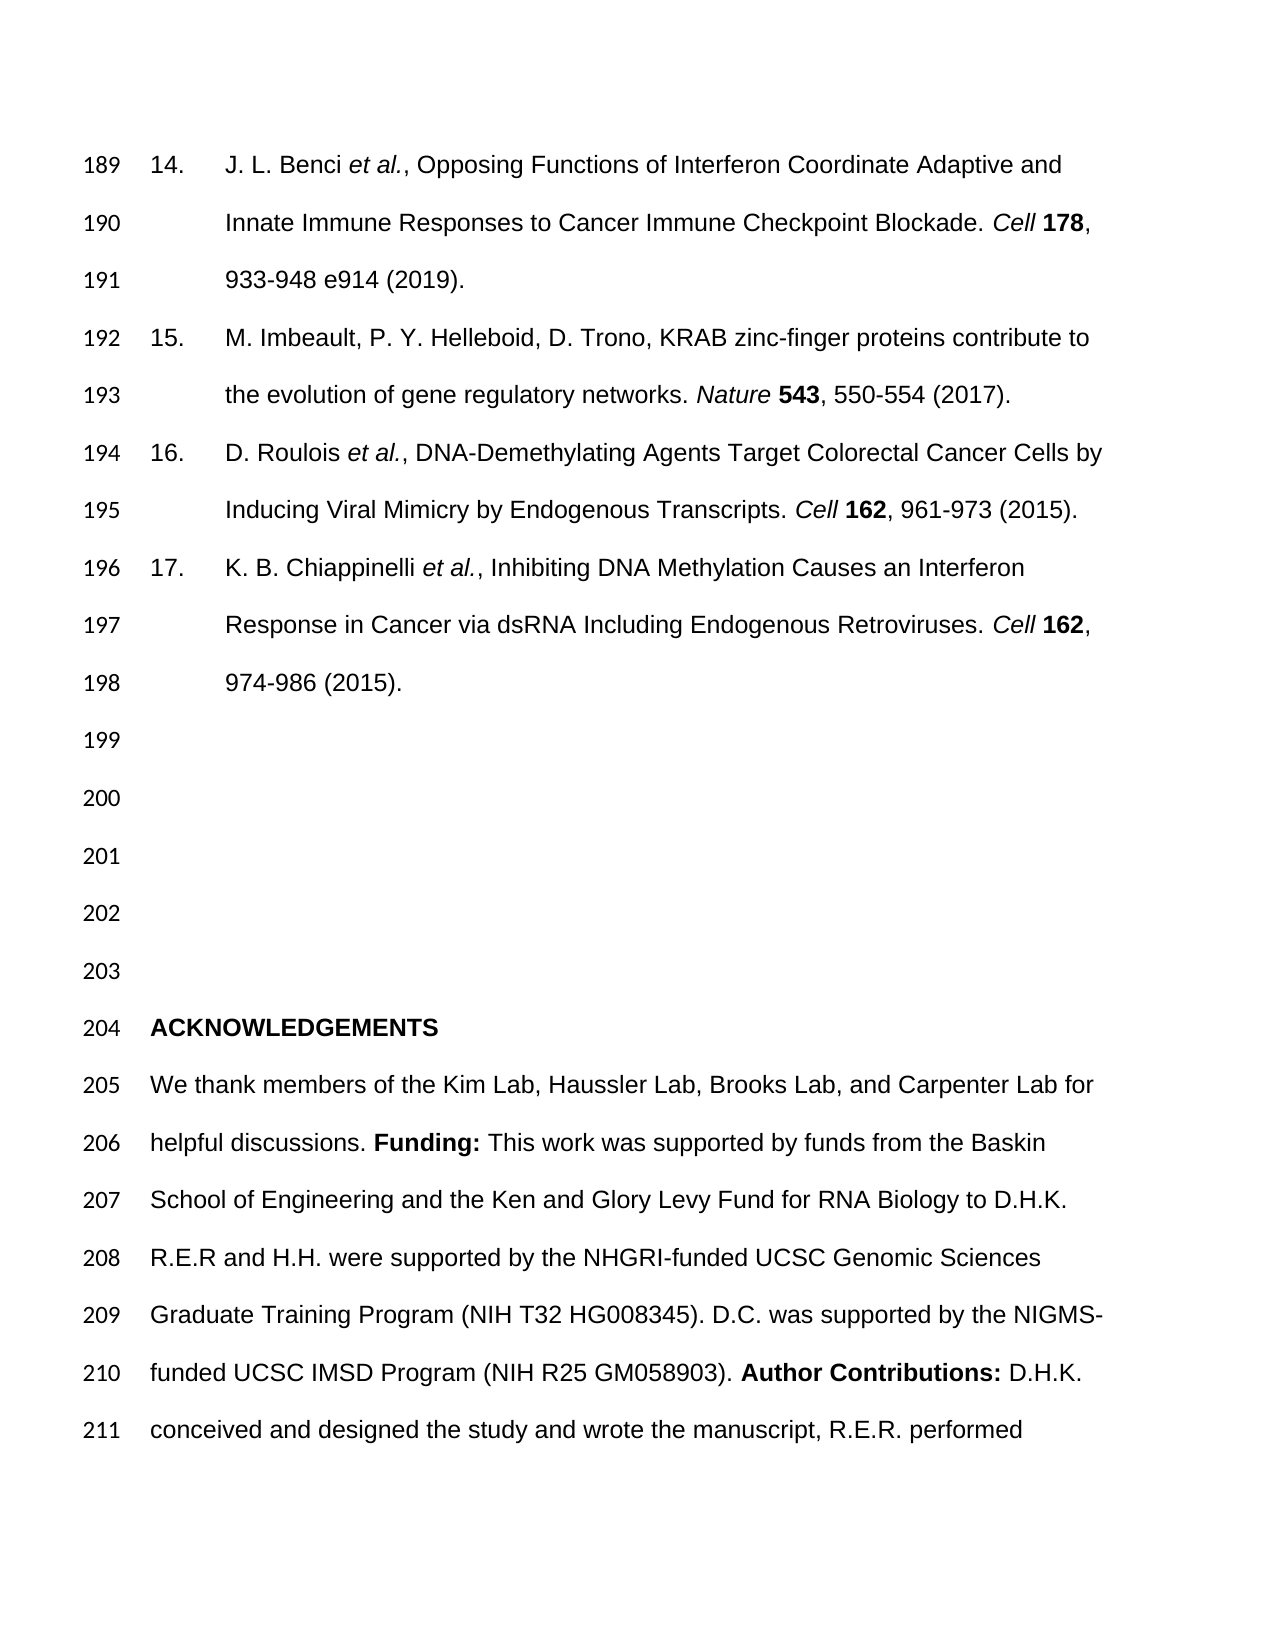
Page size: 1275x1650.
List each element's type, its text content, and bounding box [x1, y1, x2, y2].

text ACKNOWLEDGEMENTS [150, 1012, 1125, 1041]
text 14. J. L. Benci et al., Opposing Functions of Interferon Coordinate Adaptive and Innate Immune Responses to Cancer Immune Checkpoint Blockade. Cell 178, 933-948 e914 (2019). [150, 150, 1125, 294]
text 17. K. B. Chiappinelli et al., Inhibiting DNA Methylation Causes an Interferon Response in Cancer via dsRNA Including Endogenous Retroviruses. Cell 162, 974-986 (2015). [150, 552, 1125, 696]
text 16. D. Roulois et al., DNA-Demethylating Agents Target Colorectal Cancer Cells by Inducing Viral Mimicry by Endogenous Transcripts. Cell 162, 961-973 (2015). [150, 437, 1125, 524]
text 15. M. Imbeault, P. Y. Helleboid, D. Trono, KRAB zinc-finger proteins contribute to the evolution of gene regulatory networks. Nature 543, 550-554 (2017). [150, 322, 1125, 409]
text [150, 1070, 1125, 1444]
